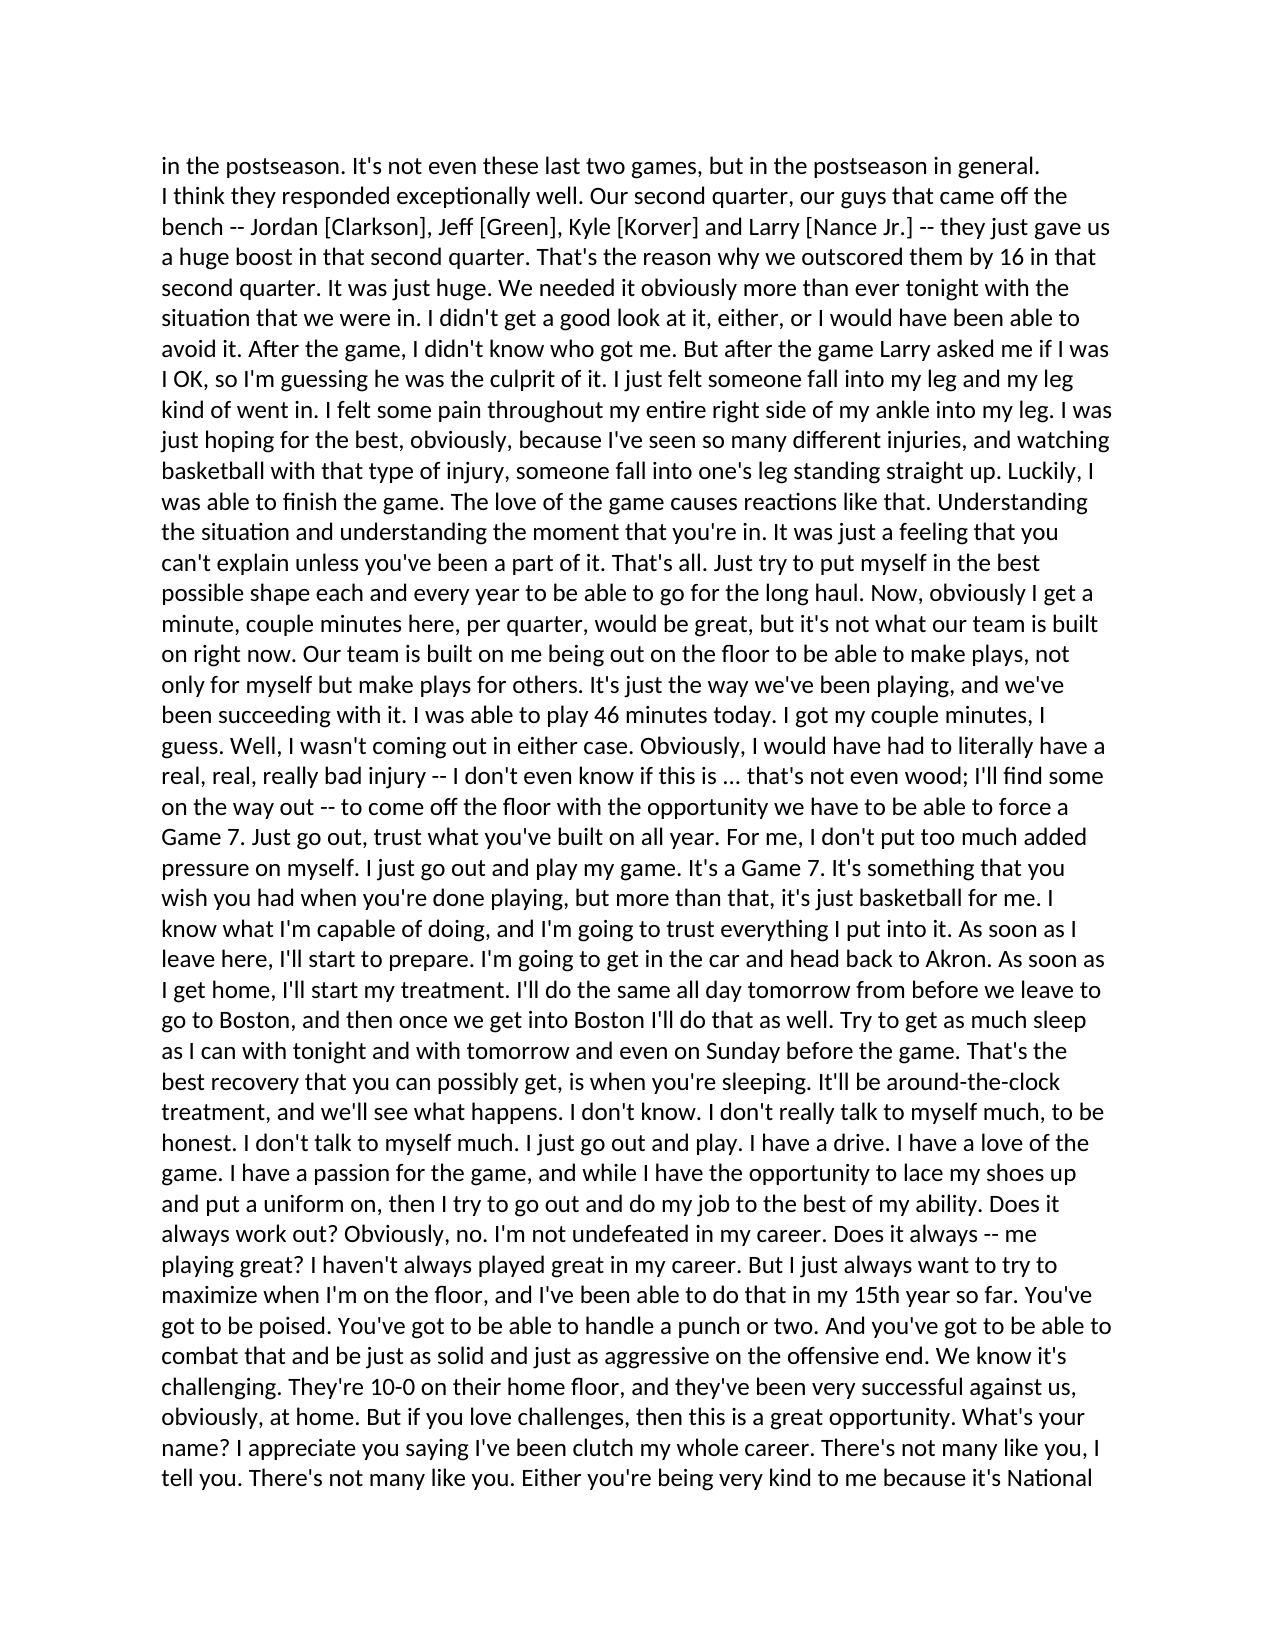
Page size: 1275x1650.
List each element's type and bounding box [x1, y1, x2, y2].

table_cell [150, 181, 1125, 1493]
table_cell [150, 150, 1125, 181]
